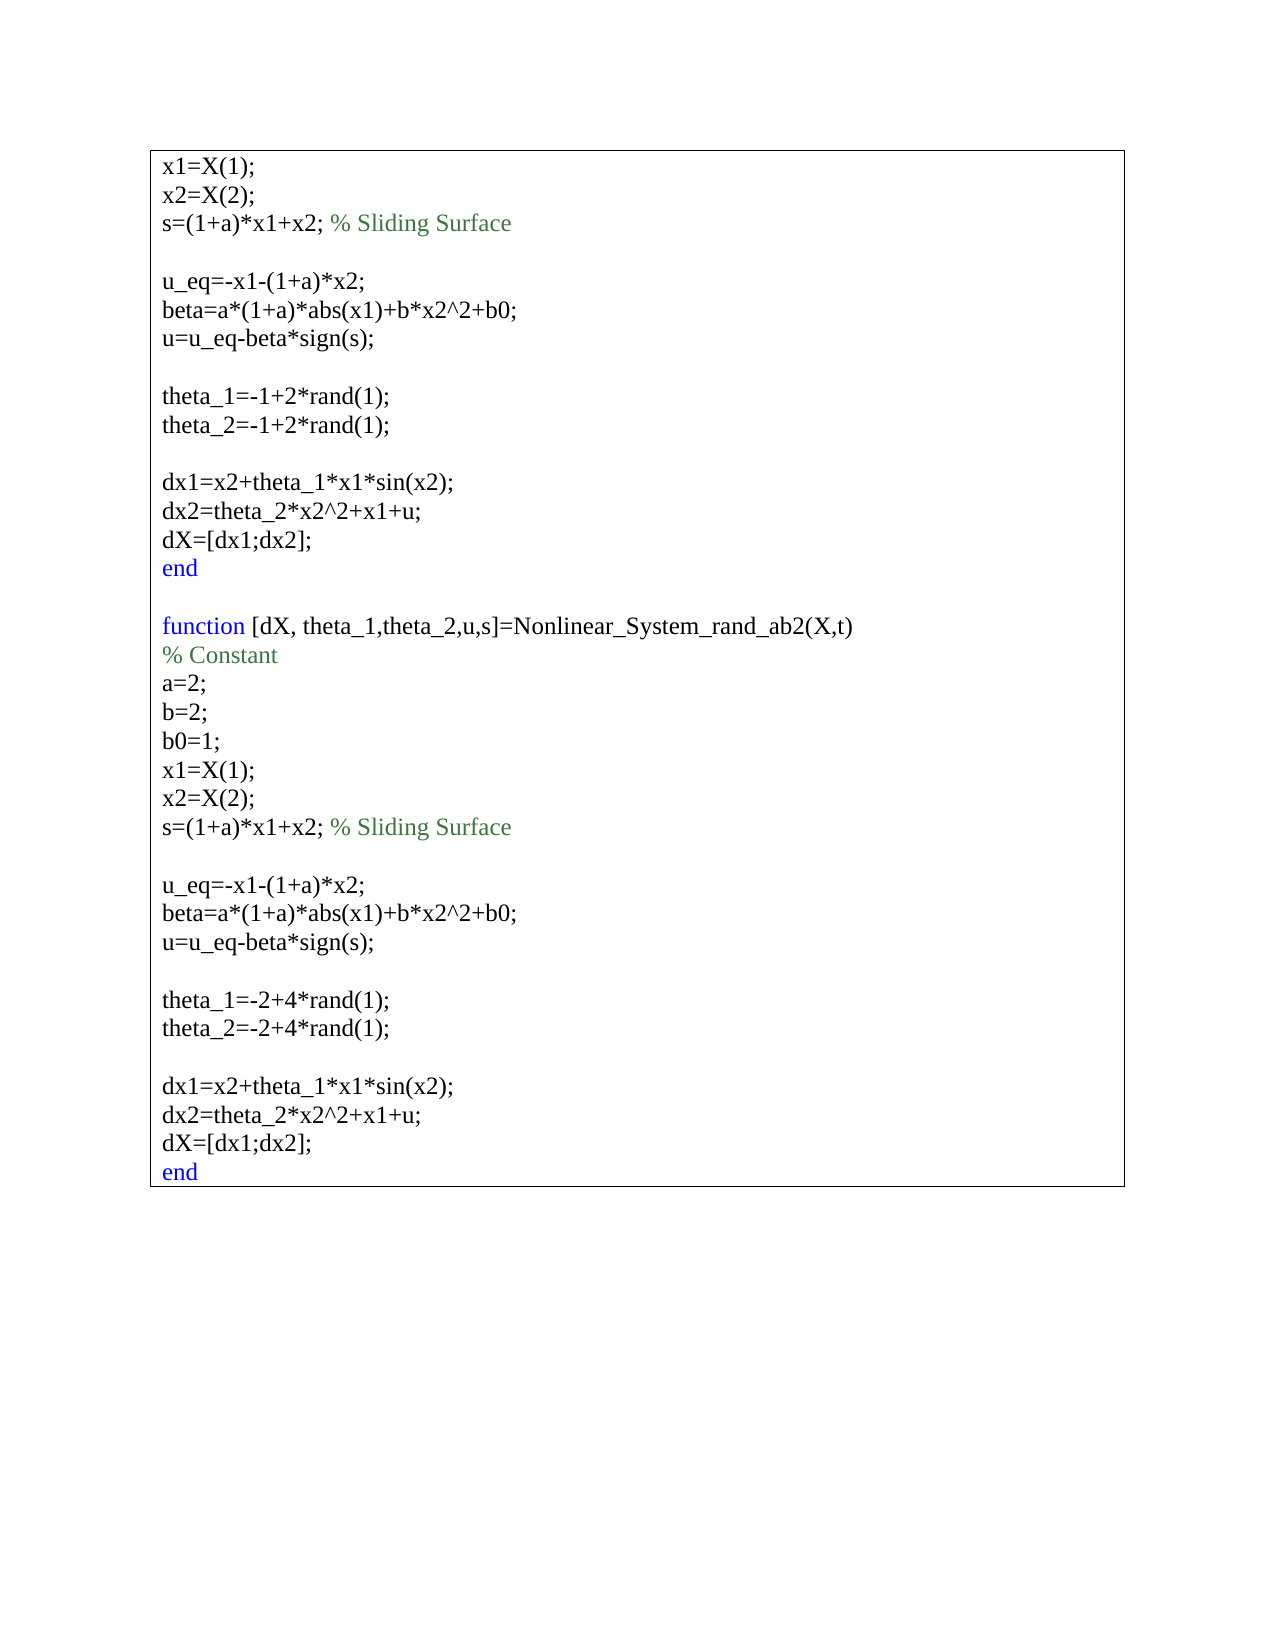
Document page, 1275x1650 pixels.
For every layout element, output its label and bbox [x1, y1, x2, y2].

table_cell [151, 151, 1124, 1186]
